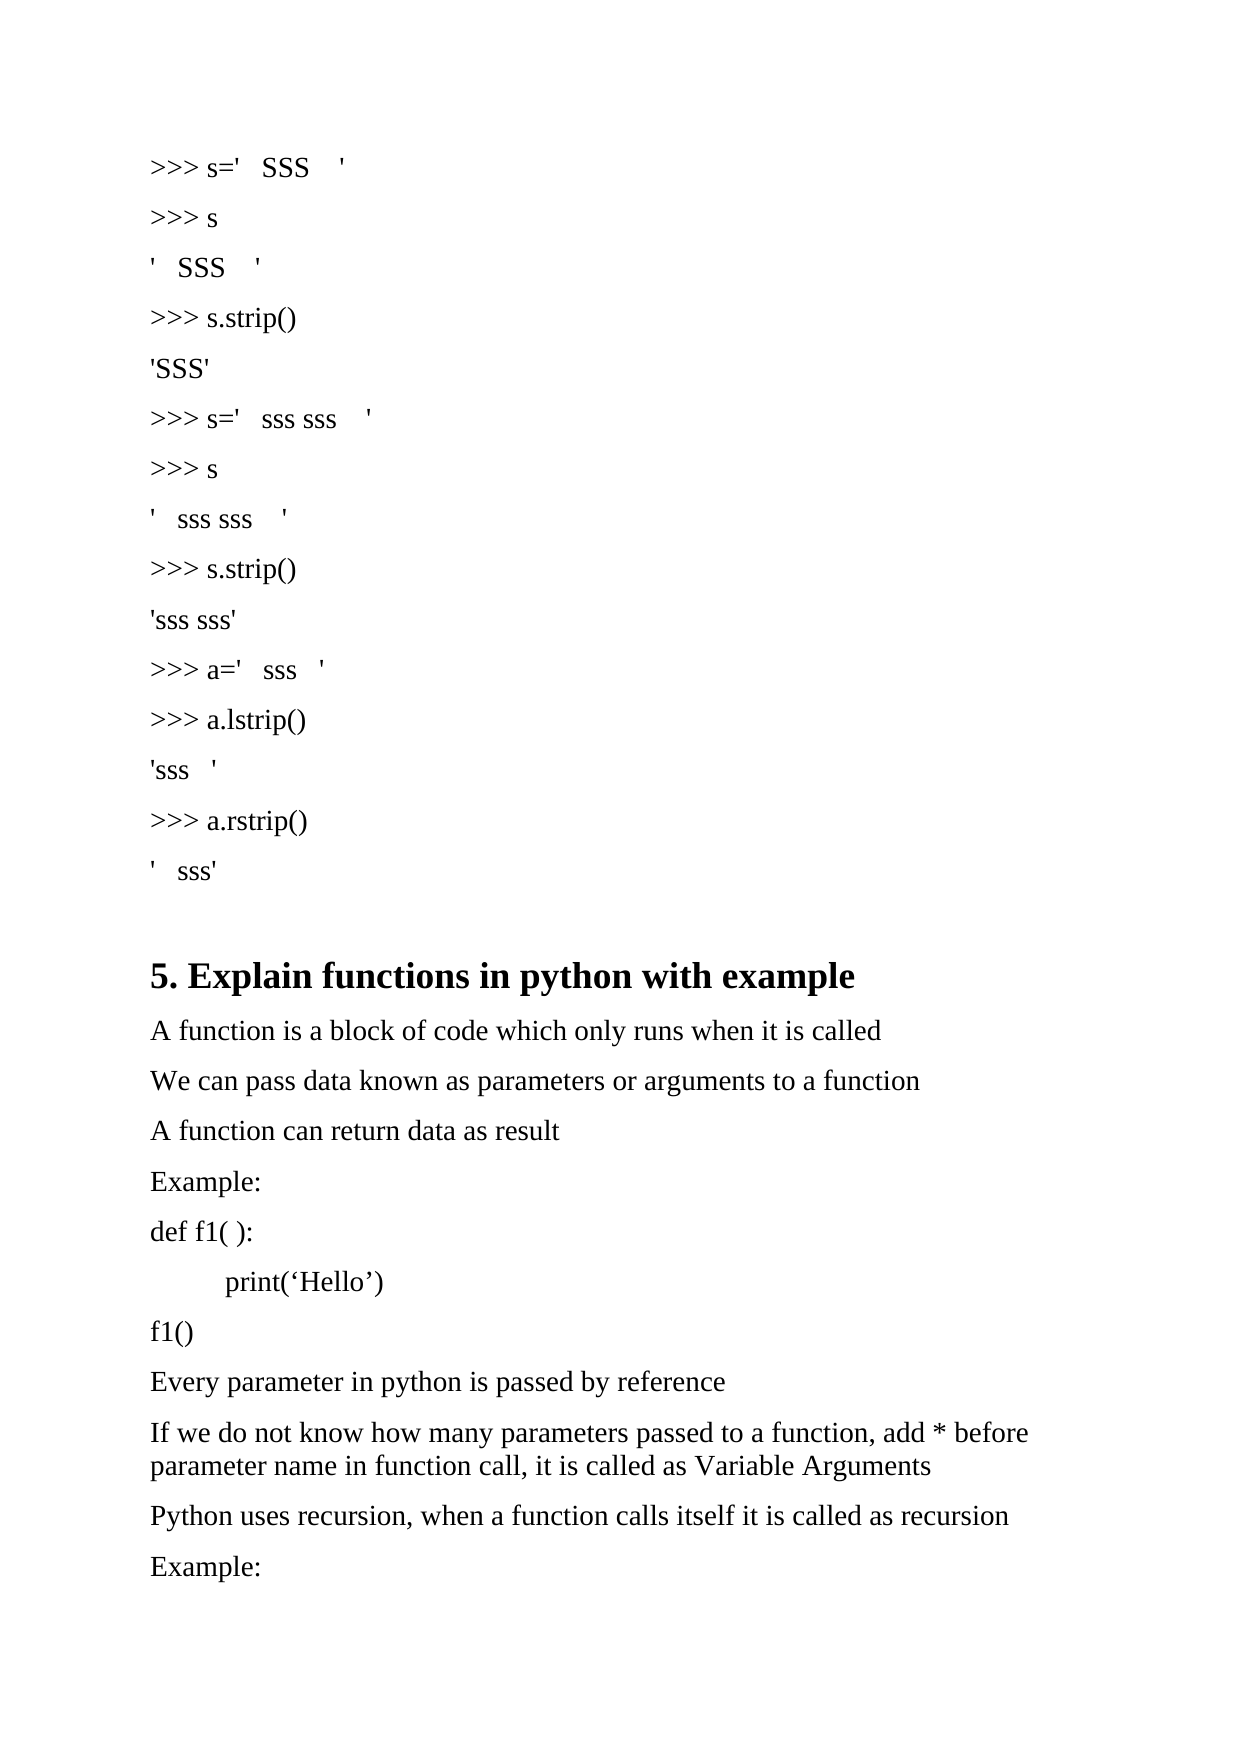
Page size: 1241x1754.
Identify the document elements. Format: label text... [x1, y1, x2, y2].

text 'sss sss' [150, 602, 1090, 635]
text 5. Explain functions in python with example [150, 953, 1090, 996]
text >>> s [150, 451, 1090, 485]
text 'sss ' [150, 752, 1090, 786]
text ' sss sss ' [150, 501, 1090, 535]
text >>> a=' sss ' [150, 652, 1090, 686]
text ' sss' [150, 853, 1090, 886]
text Every parameter in python is passed by reference [150, 1364, 1090, 1398]
text ' SSS ' [150, 250, 1090, 284]
text A function is a block of code which only runs when it is called [150, 1013, 1090, 1047]
text >>> s.strip() [150, 301, 1090, 334]
text >>> s.strip() [150, 552, 1090, 585]
text >>> a.lstrip() [150, 702, 1090, 736]
text >>> a.rstrip() [150, 803, 1090, 836]
text Example: [150, 1164, 1090, 1197]
text 'SSS' [150, 351, 1090, 384]
text f1() [150, 1314, 1090, 1348]
text If we do not know how many parameters passed to a function, add * before parameter name in function call, it is called as Variable Arguments [150, 1415, 1090, 1482]
text >>> s=' SSS ' [150, 150, 1090, 183]
text >>> s [150, 200, 1090, 234]
text A function can return data as result [150, 1113, 1090, 1147]
text def f1( ): [150, 1214, 1090, 1247]
text print(‘Hello’) [150, 1264, 1090, 1298]
text >>> s=' sss sss ' [150, 401, 1090, 434]
text We can pass data known as parameters or arguments to a function [150, 1063, 1090, 1097]
text Python uses recursion, when a function calls itself it is called as recursion [150, 1498, 1090, 1532]
text Example: [150, 1549, 1090, 1582]
